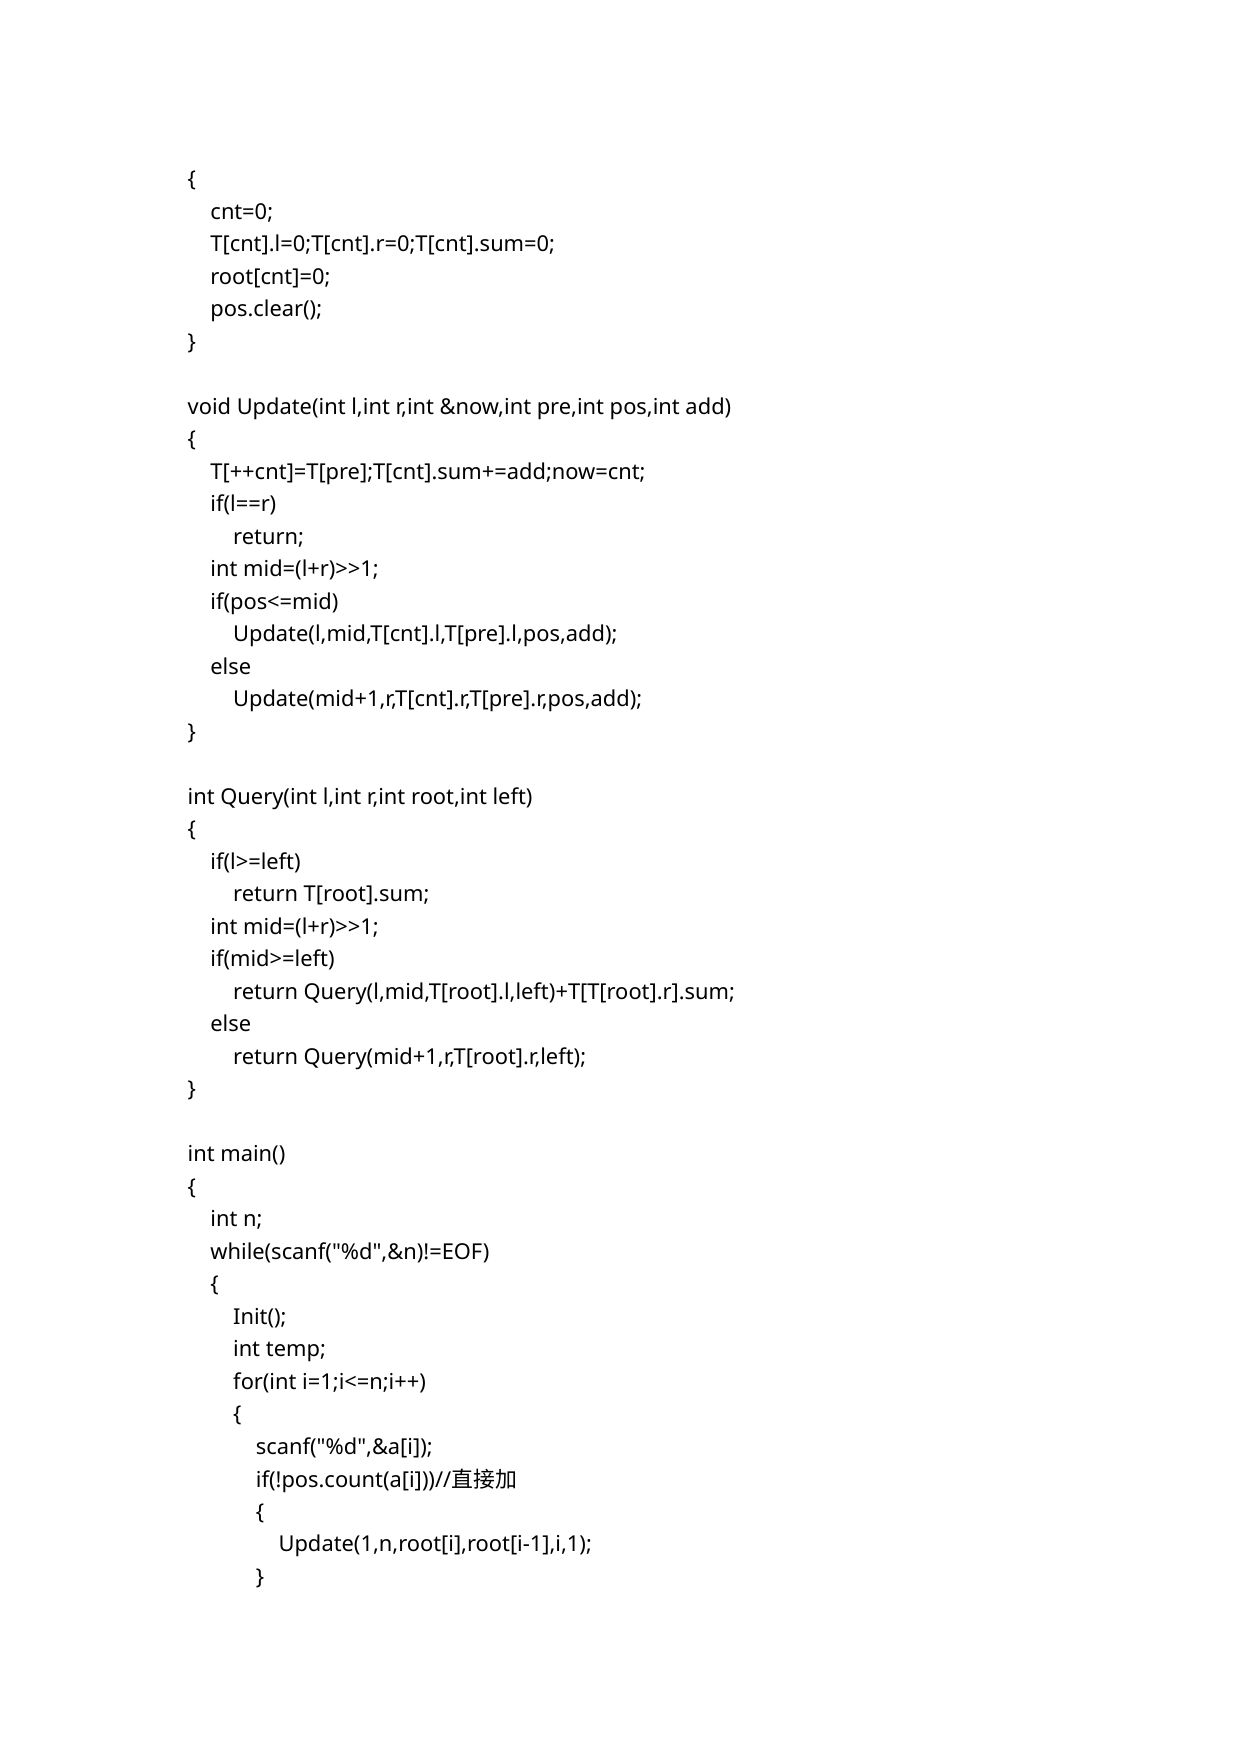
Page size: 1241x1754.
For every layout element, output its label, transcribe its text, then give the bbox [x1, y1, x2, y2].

text int mid=(l+r)>>1; [187, 909, 1053, 942]
text cnt=0; [187, 194, 1053, 227]
text if(pos<=mid) [187, 584, 1053, 617]
text { [187, 162, 1053, 194]
text } [187, 714, 1053, 747]
text int mid=(l+r)>>1; [187, 552, 1053, 584]
text if(l==r) [187, 487, 1053, 519]
text { [187, 812, 1053, 844]
text { [187, 1494, 1053, 1527]
text if(!pos.count(a[i]))//直接加 [187, 1462, 1053, 1494]
text Update(1,n,root[i],root[i-1],i,1); [187, 1527, 1053, 1559]
text return Query(l,mid,T[root].l,left)+T[T[root].r].sum; [187, 974, 1053, 1007]
text { [187, 1397, 1053, 1429]
text pos.clear(); [187, 292, 1053, 324]
text { [187, 1267, 1053, 1299]
text int temp; [187, 1332, 1053, 1364]
text int Query(int l,int r,int root,int left) [187, 779, 1053, 812]
text return Query(mid+1,r,T[root].r,left); [187, 1039, 1053, 1072]
text scanf("%d",&a[i]); [187, 1429, 1053, 1462]
text void Update(int l,int r,int &now,int pre,int pos,int add) [187, 389, 1053, 422]
text int n; [187, 1202, 1053, 1234]
text if(l>=left) [187, 844, 1053, 877]
text for(int i=1;i<=n;i++) [187, 1364, 1053, 1397]
text return; [187, 519, 1053, 552]
text T[cnt].l=0;T[cnt].r=0;T[cnt].sum=0; [187, 227, 1053, 259]
text } [187, 1559, 1053, 1592]
text else [187, 1007, 1053, 1039]
text T[++cnt]=T[pre];T[cnt].sum+=add;now=cnt; [187, 454, 1053, 487]
text return T[root].sum; [187, 877, 1053, 909]
text } [187, 1072, 1053, 1104]
text else [187, 649, 1053, 682]
text } [187, 324, 1053, 357]
text Update(mid+1,r,T[cnt].r,T[pre].r,pos,add); [187, 682, 1053, 714]
text root[cnt]=0; [187, 259, 1053, 292]
text Init(); [187, 1299, 1053, 1332]
text while(scanf("%d",&n)!=EOF) [187, 1234, 1053, 1267]
text { [187, 1169, 1053, 1202]
text { [187, 422, 1053, 454]
text if(mid>=left) [187, 942, 1053, 974]
text Update(l,mid,T[cnt].l,T[pre].l,pos,add); [187, 617, 1053, 649]
text int main() [187, 1137, 1053, 1169]
